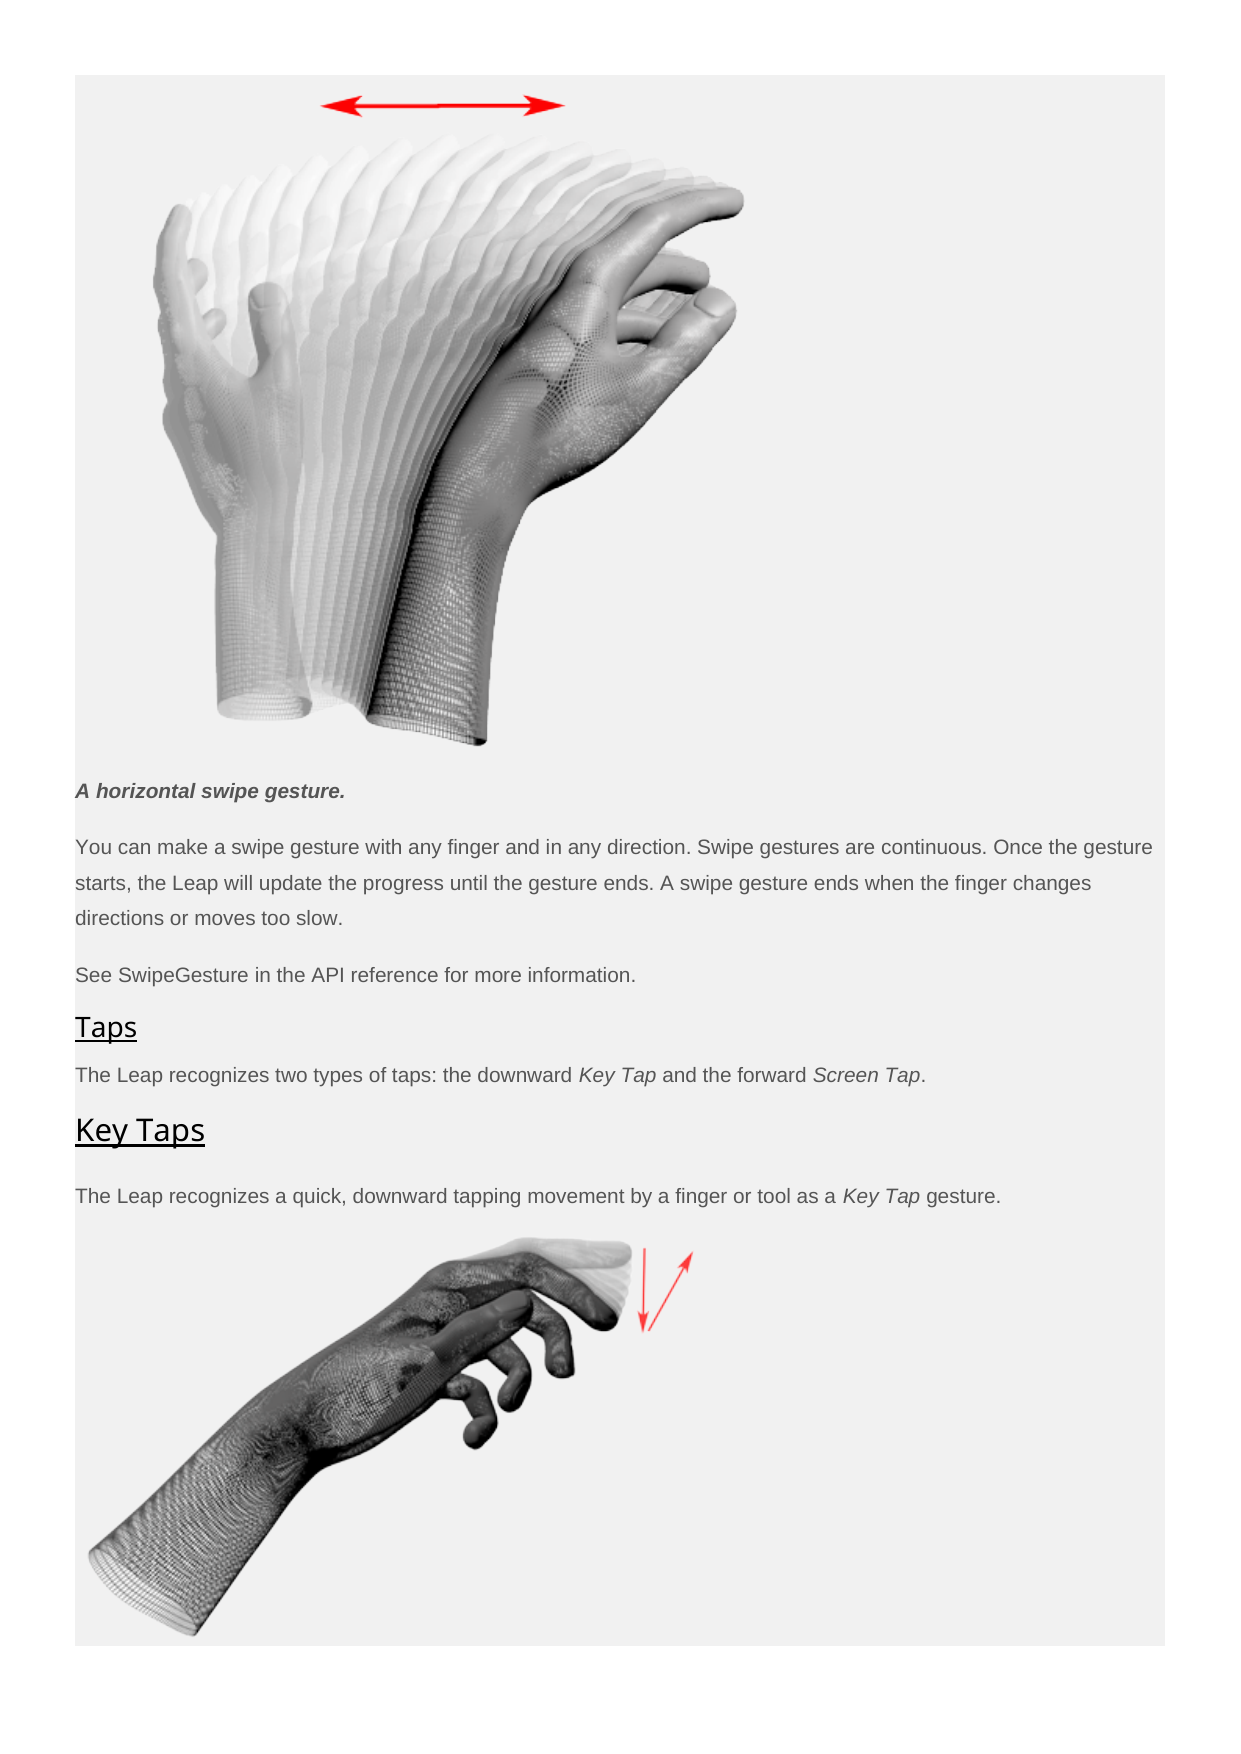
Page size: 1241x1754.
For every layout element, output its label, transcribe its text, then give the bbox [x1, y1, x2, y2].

subtitle Key Taps [75, 1108, 1165, 1151]
picture [75, 75, 766, 767]
text The Leap recognizes two types of taps: the downward Key Tap and the forward Screen Tap. [75, 1052, 1165, 1087]
text A horizontal swipe gesture. [75, 767, 1165, 802]
text See SwipeGesture in the API reference for more information. [75, 951, 1165, 987]
picture [75, 1228, 701, 1647]
subtitle Taps [75, 1008, 1165, 1046]
text You can make a swipe gesture with any finger and in any direction. Swipe gestures are continuous. Once the gesture starts, the Leap will update the progress until the gesture ends. A swipe gesture ends when the finger changes directions or moves too slow. [75, 824, 1165, 930]
text The Leap recognizes a quick, downward tapping movement by a finger or tool as a Key Tap gesture. [75, 1172, 1165, 1208]
